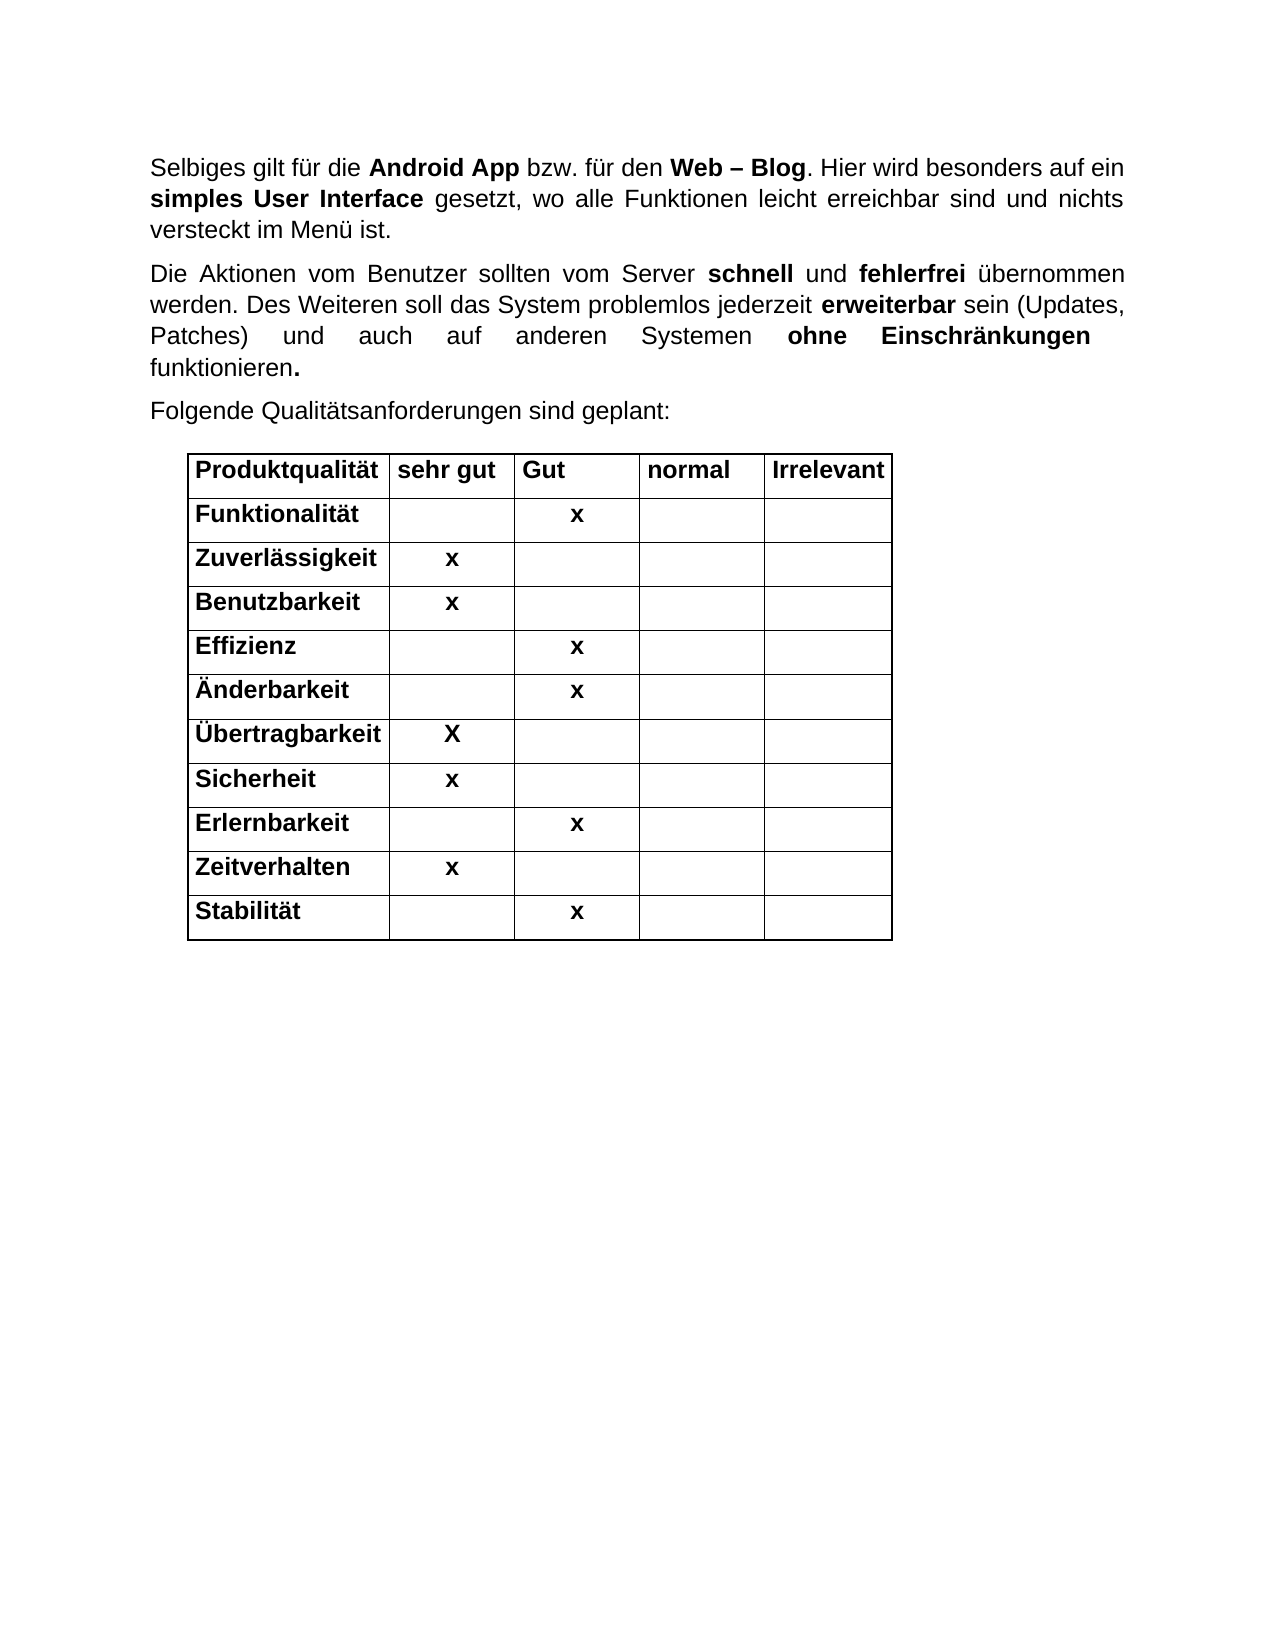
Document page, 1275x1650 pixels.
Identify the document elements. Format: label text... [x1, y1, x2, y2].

table_cell [765, 587, 891, 630]
table_header sehr gut [390, 455, 514, 498]
table_cell [765, 852, 891, 895]
table_cell [765, 543, 891, 586]
table_cell Effizienz [189, 631, 389, 674]
table_cell [515, 720, 639, 762]
table_header Irrelevant [765, 455, 891, 498]
table_cell [640, 543, 764, 586]
table_cell Zeitverhalten [189, 852, 389, 895]
table_cell [765, 764, 891, 807]
table_cell [640, 631, 764, 674]
text Die Aktionen vom Benutzer sollten vom Server schnell und fehlerfrei übernommen werden. Des Weiteren soll das System problemlos jederzeit erweiterbar sein (Updates, Patches) und auch auf anderen Systemen ohne Einschränkungen funktionieren. [150, 256, 1125, 381]
table_cell [515, 587, 639, 630]
table_cell [640, 675, 764, 718]
table_cell x [515, 631, 639, 674]
table_header Gut [515, 455, 639, 498]
table_cell [640, 808, 764, 851]
table_cell x [515, 808, 639, 851]
table_cell x [390, 587, 514, 630]
table_cell [640, 720, 764, 762]
table_header Produktqualität [189, 455, 389, 498]
table_cell Zuverlässigkeit [189, 543, 389, 586]
table_cell [640, 499, 764, 542]
table_cell Übertragbarkeit [189, 720, 389, 762]
table_cell [765, 808, 891, 851]
table_cell [515, 852, 639, 895]
text Folgende Qualitätsanforderungen sind geplant: [150, 394, 1125, 425]
table_header normal [640, 455, 764, 498]
table_cell [640, 587, 764, 630]
table_cell Benutzbarkeit [189, 587, 389, 630]
table_cell [390, 675, 514, 718]
table_cell [765, 675, 891, 718]
table_cell x [390, 852, 514, 895]
table_cell x [515, 675, 639, 718]
table_cell [390, 499, 514, 542]
table_cell [765, 896, 891, 939]
table_cell X [390, 720, 514, 762]
text Selbiges gilt für die Android App bzw. für den Web – Blog. Hier wird besonders auf ein simples User Interface gesetzt, wo alle Funktionen leicht erreichbar sind und nichts versteckt im Menü ist. [150, 150, 1125, 244]
table_cell [640, 896, 764, 939]
table_cell [765, 720, 891, 762]
table_cell [640, 764, 764, 807]
table_cell Sicherheit [189, 764, 389, 807]
table_cell x [515, 896, 639, 939]
table_cell [390, 808, 514, 851]
table_cell Änderbarkeit [189, 675, 389, 718]
table_cell Stabilität [189, 896, 389, 939]
table_cell [515, 543, 639, 586]
table_cell Funktionalität [189, 499, 389, 542]
table_cell x [390, 764, 514, 807]
table_cell [390, 896, 514, 939]
table_cell [640, 852, 764, 895]
table_cell x [515, 499, 639, 542]
table_cell [390, 631, 514, 674]
table_cell [515, 764, 639, 807]
table_cell x [390, 543, 514, 586]
table_cell [765, 499, 891, 542]
table_cell Erlernbarkeit [189, 808, 389, 851]
table_cell [765, 631, 891, 674]
